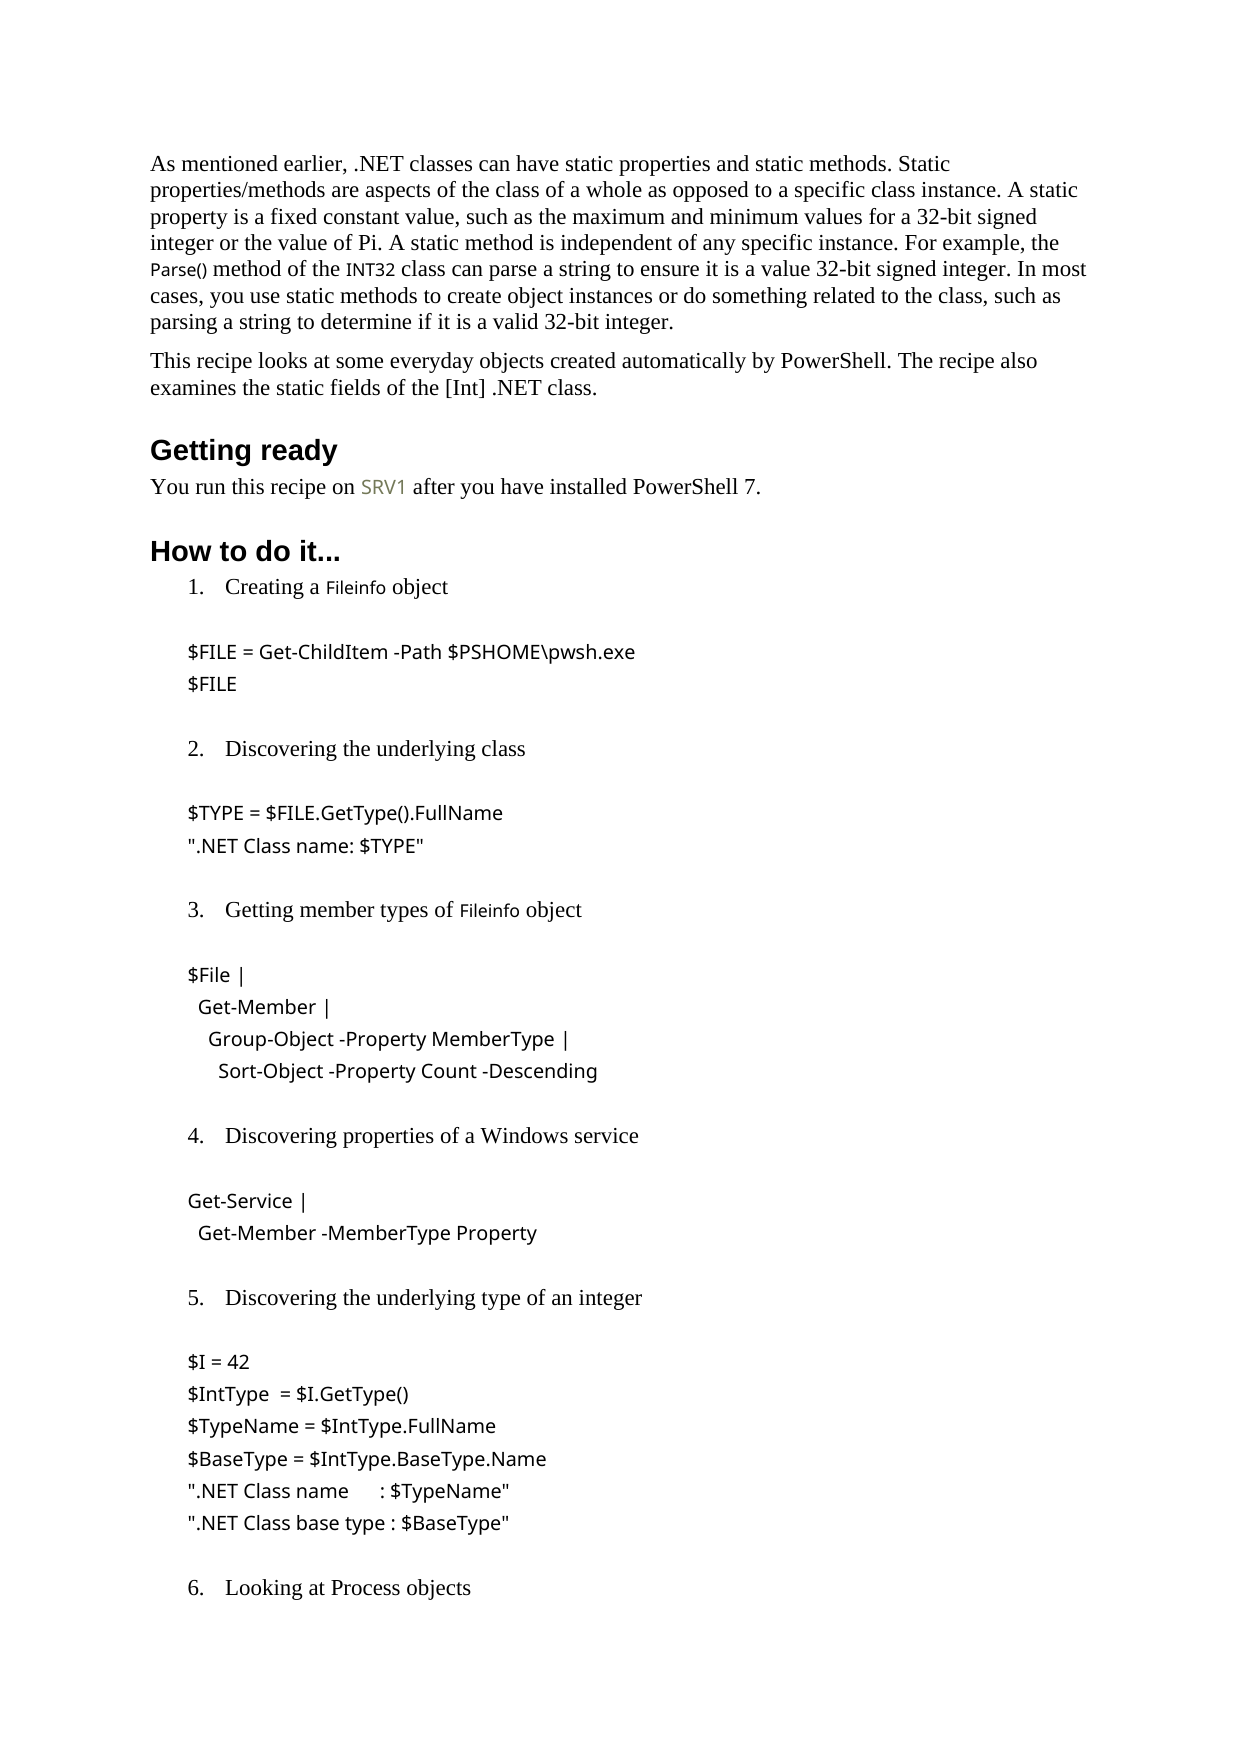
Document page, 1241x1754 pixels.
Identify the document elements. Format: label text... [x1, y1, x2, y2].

text $BaseType = $IntType.BaseType.Name [187, 1445, 1090, 1472]
text Looking at Process objects [187, 1574, 1053, 1600]
text ".NET Class name : $TypeName" [187, 1477, 1090, 1504]
text Get-Member -MemberType Property [187, 1219, 1090, 1246]
text $TYPE = $FILE.GetType().FullName [187, 800, 1090, 827]
text $TypeName = $IntType.FullName [187, 1413, 1090, 1440]
text $I = 42 [187, 1348, 1090, 1375]
text Get-Member | [187, 993, 1090, 1020]
text $IntType = $I.GetType() [187, 1381, 1090, 1407]
text $FILE = Get-ChildItem -Path $PSHOME\pwsh.exe [187, 638, 1090, 665]
text $FILE [187, 671, 1090, 697]
text ".NET Class name: $TYPE" [187, 832, 1090, 859]
text Sort-Object -Property Count -Descending [187, 1058, 1090, 1085]
text You run this recipe on SRV1 after you have installed PowerShell 7. [150, 473, 1090, 500]
subtitle Getting ready [150, 433, 1090, 467]
subtitle How to do it... [150, 533, 1090, 567]
text Discovering the underlying type of an integer [187, 1283, 1053, 1310]
text Get-Service | [187, 1187, 1090, 1214]
text ".NET Class base type : $BaseType" [187, 1509, 1090, 1536]
text Discovering the underlying class [187, 735, 1053, 761]
text This recipe looks at some everyday objects created automatically by PowerShell. The recipe also examines the static fields of the [Int] .NET class. [150, 347, 1090, 400]
list Creating a Fileinfo object [187, 573, 1053, 600]
text As mentioned earlier, .NET classes can have static properties and static methods. Static properties/methods are aspects of the class of a whole as opposed to a specific class instance. A static property is a fixed constant value, such as the maximum and minimum values for a 32-bit signed integer or the value of Pi. A static method is independent of any specific instance. For example, the Parse() method of the INT32 class can parse a string to ensure it is a value 32-bit signed integer. In most cases, you use static methods to create object instances or do something related to the class, such as parsing a string to determine if it is a valid 32-bit integer. [150, 150, 1090, 335]
text $File | [187, 961, 1090, 988]
text Discovering properties of a Windows service [187, 1122, 1053, 1148]
text Group-Object -Property MemberType | [187, 1026, 1090, 1053]
text Getting member types of Fileinfo object [187, 896, 1053, 923]
